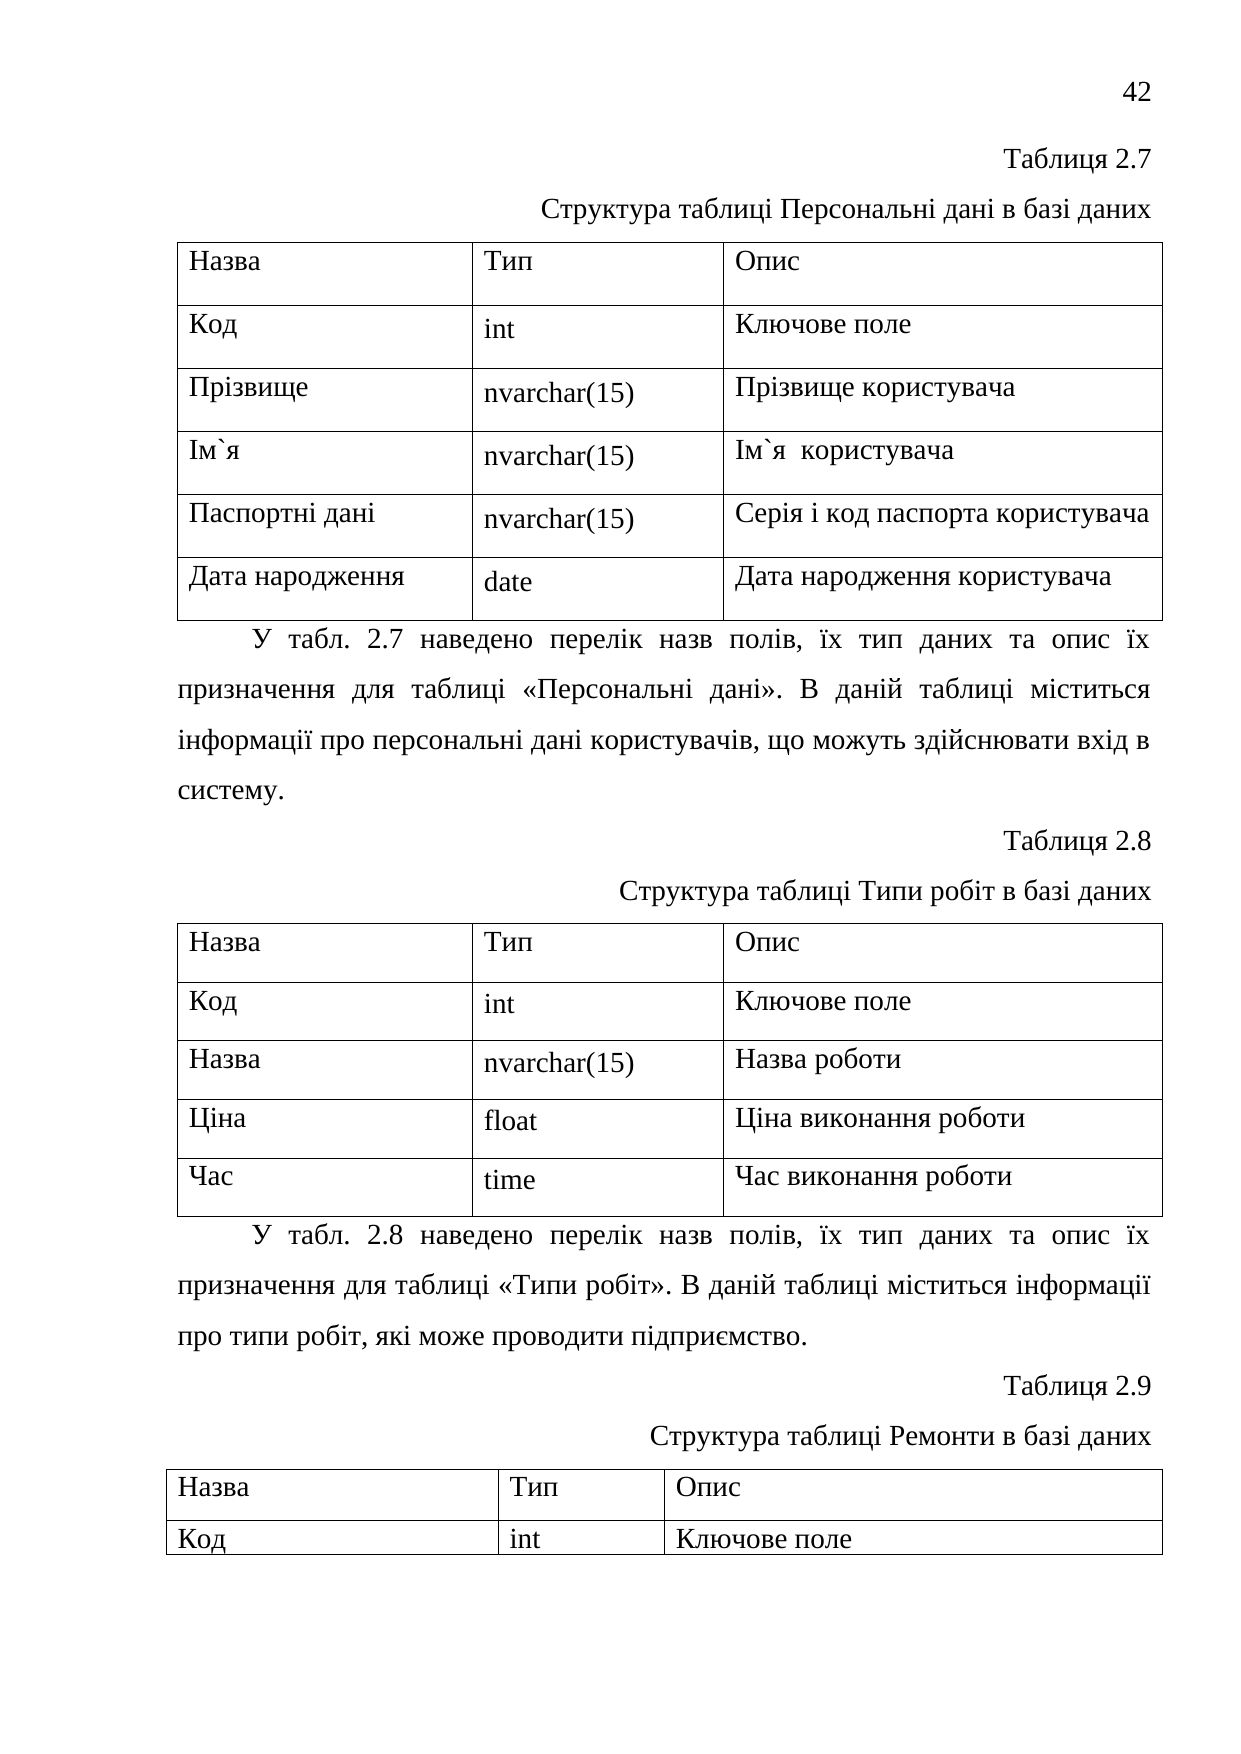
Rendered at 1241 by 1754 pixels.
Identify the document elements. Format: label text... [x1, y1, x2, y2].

table_header Тип [473, 243, 723, 305]
text Структура таблиці Ремонти в базі даних [251, 1418, 1152, 1452]
table_header Назва [167, 1470, 498, 1520]
table_cell int [499, 1521, 664, 1554]
table_cell Прізвище користувача [724, 369, 1162, 431]
table_cell nvarchar(15) [473, 1041, 723, 1099]
table_cell Код [167, 1521, 498, 1554]
table_header Опис [724, 243, 1162, 305]
table_cell Ім`я [178, 432, 472, 494]
table_cell nvarchar(15) [473, 495, 723, 557]
table_cell Час [178, 1159, 472, 1216]
table_cell Ім`я користувача [724, 432, 1162, 494]
table_cell Дата народження [178, 558, 472, 620]
table_header Назва [178, 243, 472, 305]
text Таблиця 2.9 [251, 1368, 1152, 1401]
text Структура таблиці Типи робіт в базі даних [251, 873, 1152, 906]
table_cell float [473, 1100, 723, 1157]
table_cell Час виконання роботи [724, 1159, 1162, 1216]
table_cell nvarchar(15) [473, 432, 723, 494]
table_header Опис [665, 1470, 1162, 1520]
text У табл. 2.7 наведено перелік назв полів, їх тип даних та опис їх призначення для таблиці «Персональні дані». В даній таблиці міститься інформації про персональні дані користувачів, що можуть здійснювати вхід в систему. [177, 621, 1152, 806]
table_cell Назва [178, 1041, 472, 1099]
table_cell Ключове поле [665, 1521, 1162, 1554]
table_header Назва [178, 924, 472, 982]
table_cell int [473, 983, 723, 1040]
table_cell date [473, 558, 723, 620]
table_header Опис [724, 924, 1162, 982]
table_cell Прізвище [178, 369, 472, 431]
table_cell Код [178, 306, 472, 368]
table_cell nvarchar(15) [473, 369, 723, 431]
table_cell time [473, 1159, 723, 1216]
table_cell Ключове поле [724, 306, 1162, 368]
table_header Тип [473, 924, 723, 982]
table_cell Ціна виконання роботи [724, 1100, 1162, 1157]
table_cell Ціна [178, 1100, 472, 1157]
table_cell Паспортні дані [178, 495, 472, 557]
table_cell Назва роботи [724, 1041, 1162, 1099]
table_cell int [473, 306, 723, 368]
text Таблиця 2.7 [251, 141, 1152, 174]
table_cell Дата народження користувача [724, 558, 1162, 620]
table_header Тип [499, 1470, 664, 1520]
table_cell Код [178, 983, 472, 1040]
table_cell Ключове поле [724, 983, 1162, 1040]
text Структура таблиці Персональні дані в базі даних [251, 191, 1152, 225]
text У табл. 2.8 наведено перелік назв полів, їх тип даних та опис їх призначення для таблиці «Типи робіт». В даній таблиці міститься інформації про типи робіт, які може проводити підприємство. [177, 1217, 1152, 1351]
table_cell Серія і код паспорта користувача [724, 495, 1162, 557]
text Таблиця 2.8 [251, 823, 1152, 856]
